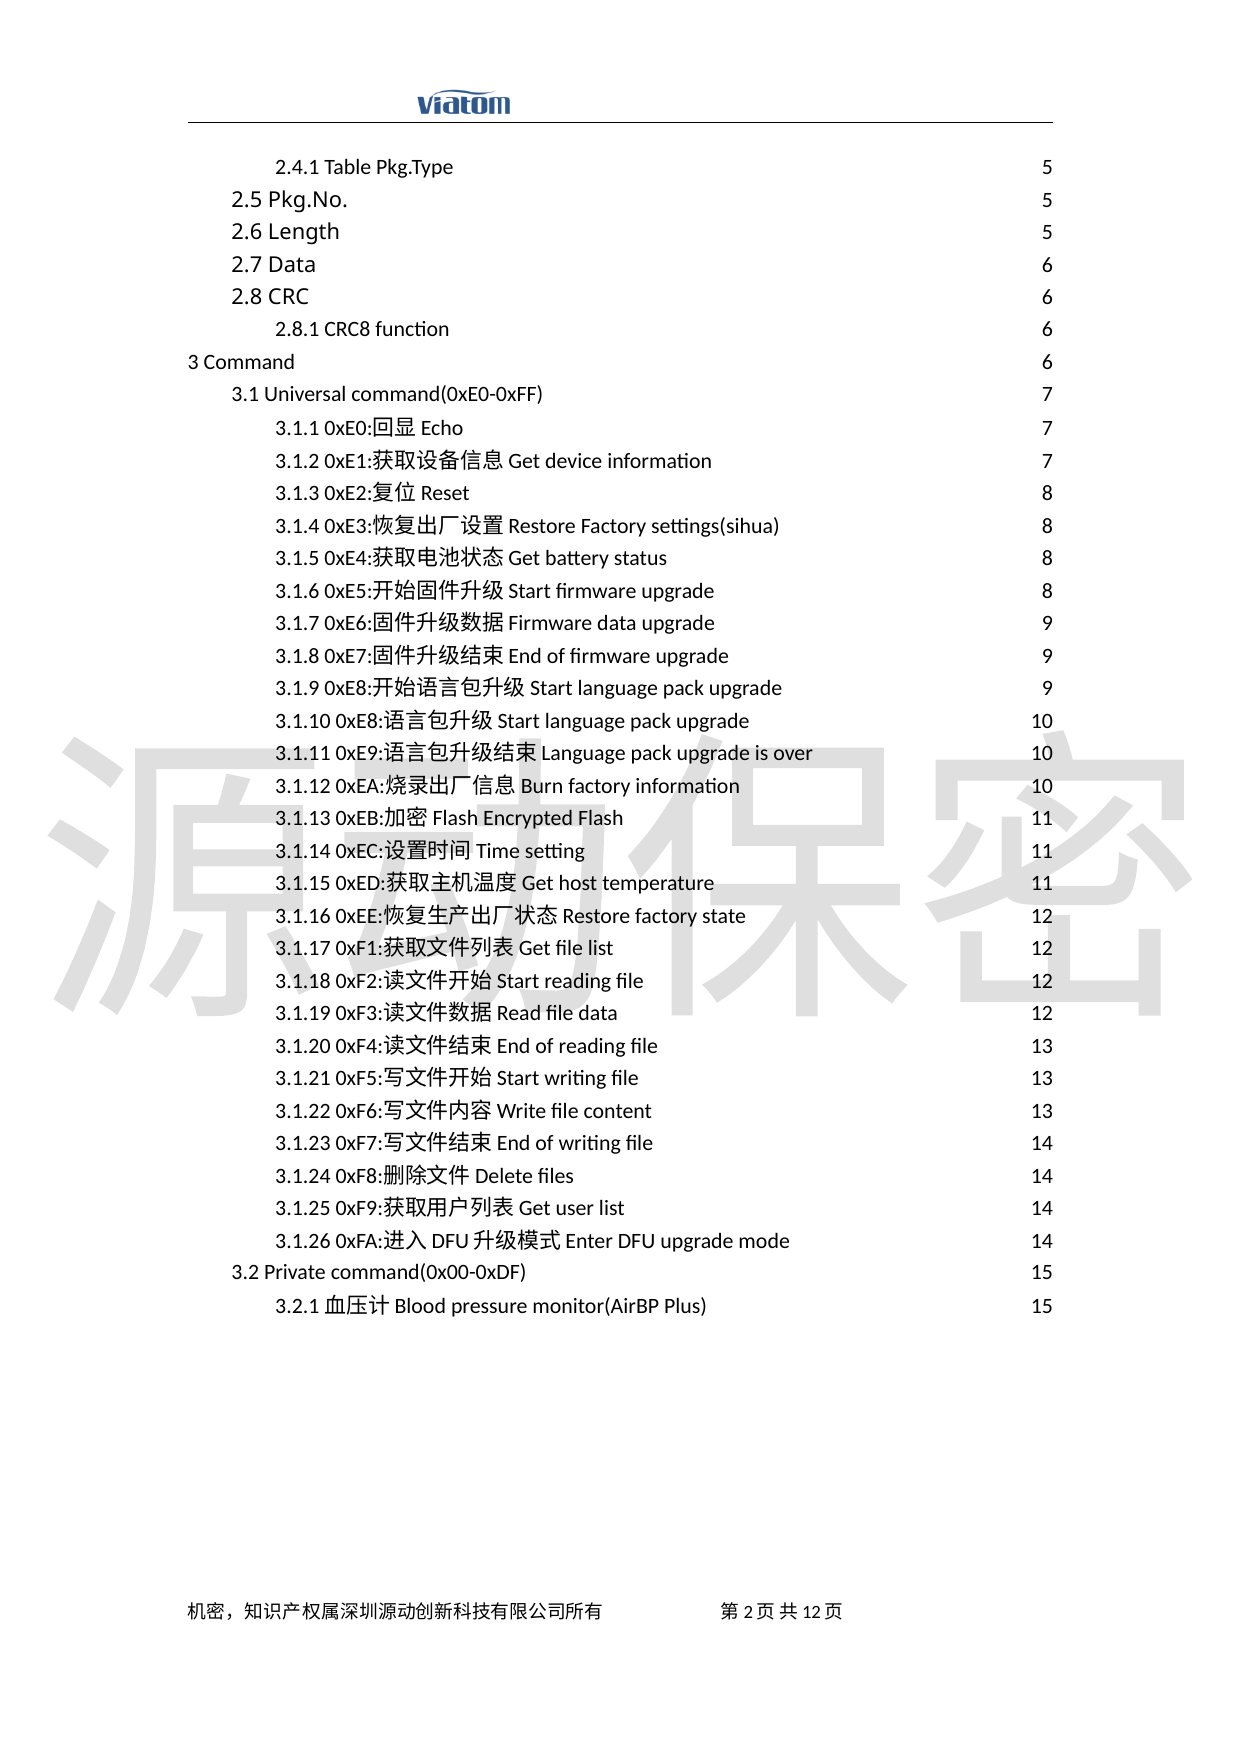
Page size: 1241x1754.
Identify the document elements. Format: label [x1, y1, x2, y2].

picture [414, 88, 514, 115]
